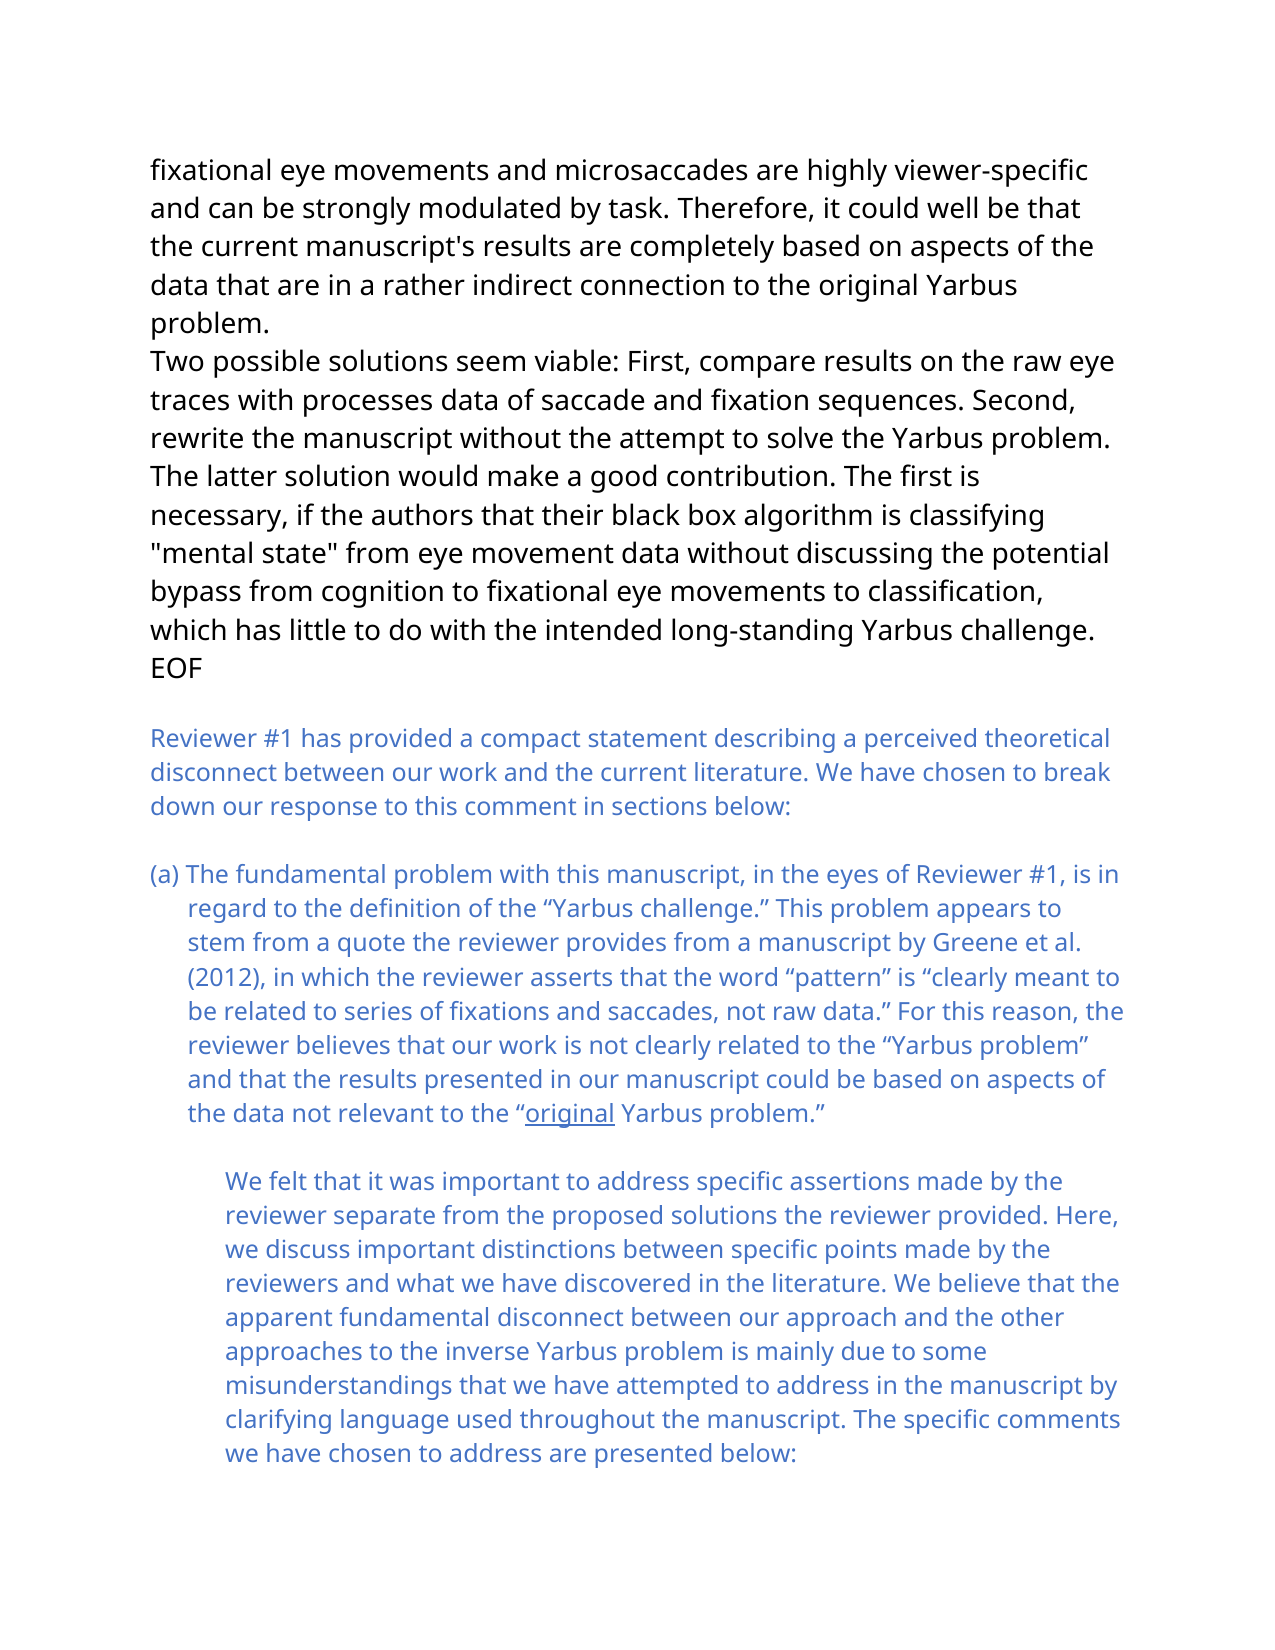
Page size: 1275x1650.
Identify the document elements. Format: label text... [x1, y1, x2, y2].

text We felt that it was important to address specific assertions made by the reviewer separate from the proposed solutions the reviewer provided. Here, we discuss important distinctions between specific points made by the reviewers and what we have discovered in the literature. We believe that the apparent fundamental disconnect between our approach and the other approaches to the inverse Yarbus problem is mainly due to some misunderstandings that we have attempted to address in the manuscript by clarifying language used throughout the manuscript. The specific comments we have chosen to address are presented below: [225, 1163, 1125, 1470]
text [150, 150, 1125, 823]
text (a) The fundamental problem with this manuscript, in the eyes of Reviewer #1, is in regard to the definition of the “Yarbus challenge.” This problem appears to stem from a quote the reviewer provides from a manuscript by Greene et al. (2012), in which the reviewer asserts that the word “pattern” is “clearly meant to be related to series of fixations and saccades, not raw data.” For this reason, the reviewer believes that our work is not clearly related to the “Yarbus problem” and that the results presented in our manuscript could be based on aspects of the data not relevant to the “original Yarbus problem.” [150, 857, 1125, 1129]
